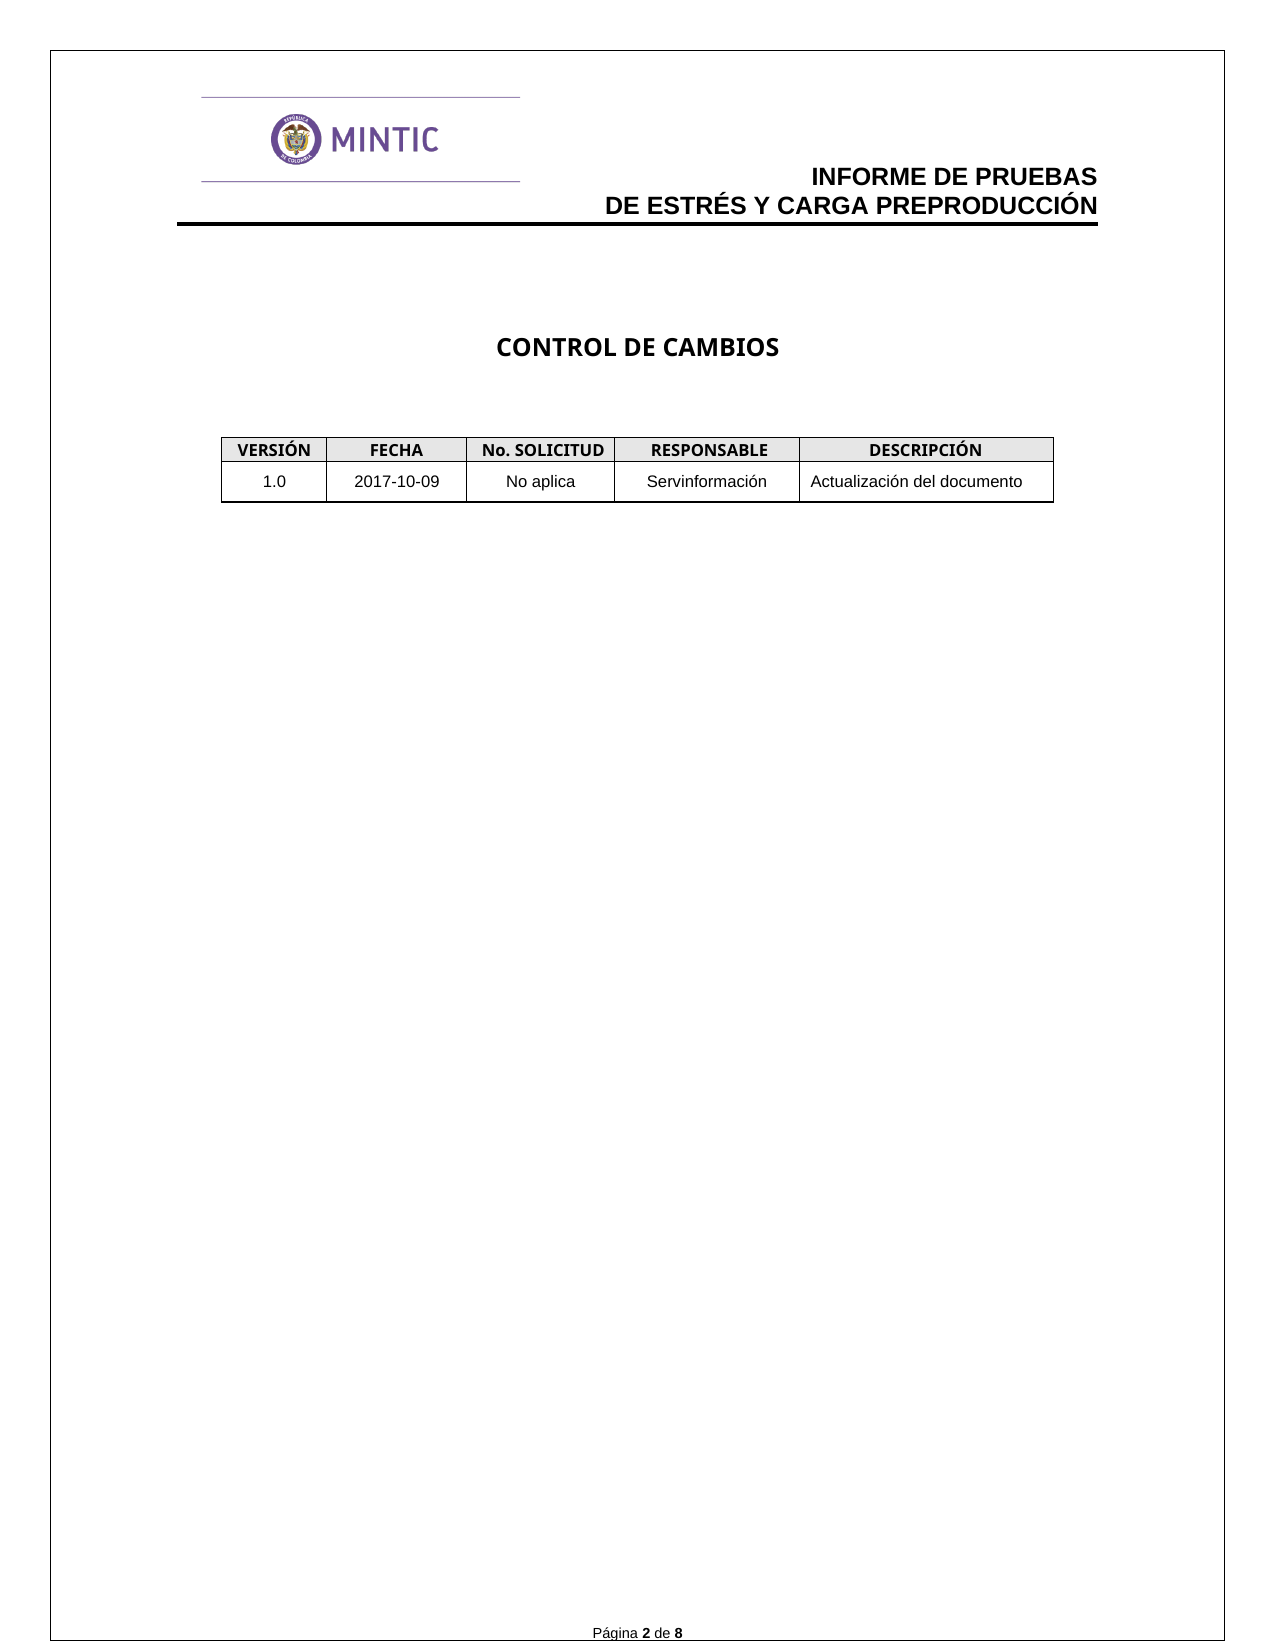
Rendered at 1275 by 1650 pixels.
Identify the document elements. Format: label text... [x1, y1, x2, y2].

table_cell No aplica [467, 462, 614, 501]
table_header RESPONSABLE [615, 438, 799, 461]
text CONTROL DE CAMBIOS [177, 330, 1098, 364]
table_header VERSIÓN [222, 438, 326, 461]
table_header No. SOLICITUD [467, 438, 614, 461]
table_header DESCRIPCIÓN [800, 438, 1053, 461]
table_cell 2017-10-09 [327, 462, 466, 501]
table_header FECHA [327, 438, 466, 461]
table_cell Actualización del documento [800, 462, 1053, 501]
table_cell 1.0 [222, 462, 326, 501]
picture [201, 88, 521, 186]
table_cell Servinformación [615, 462, 799, 501]
